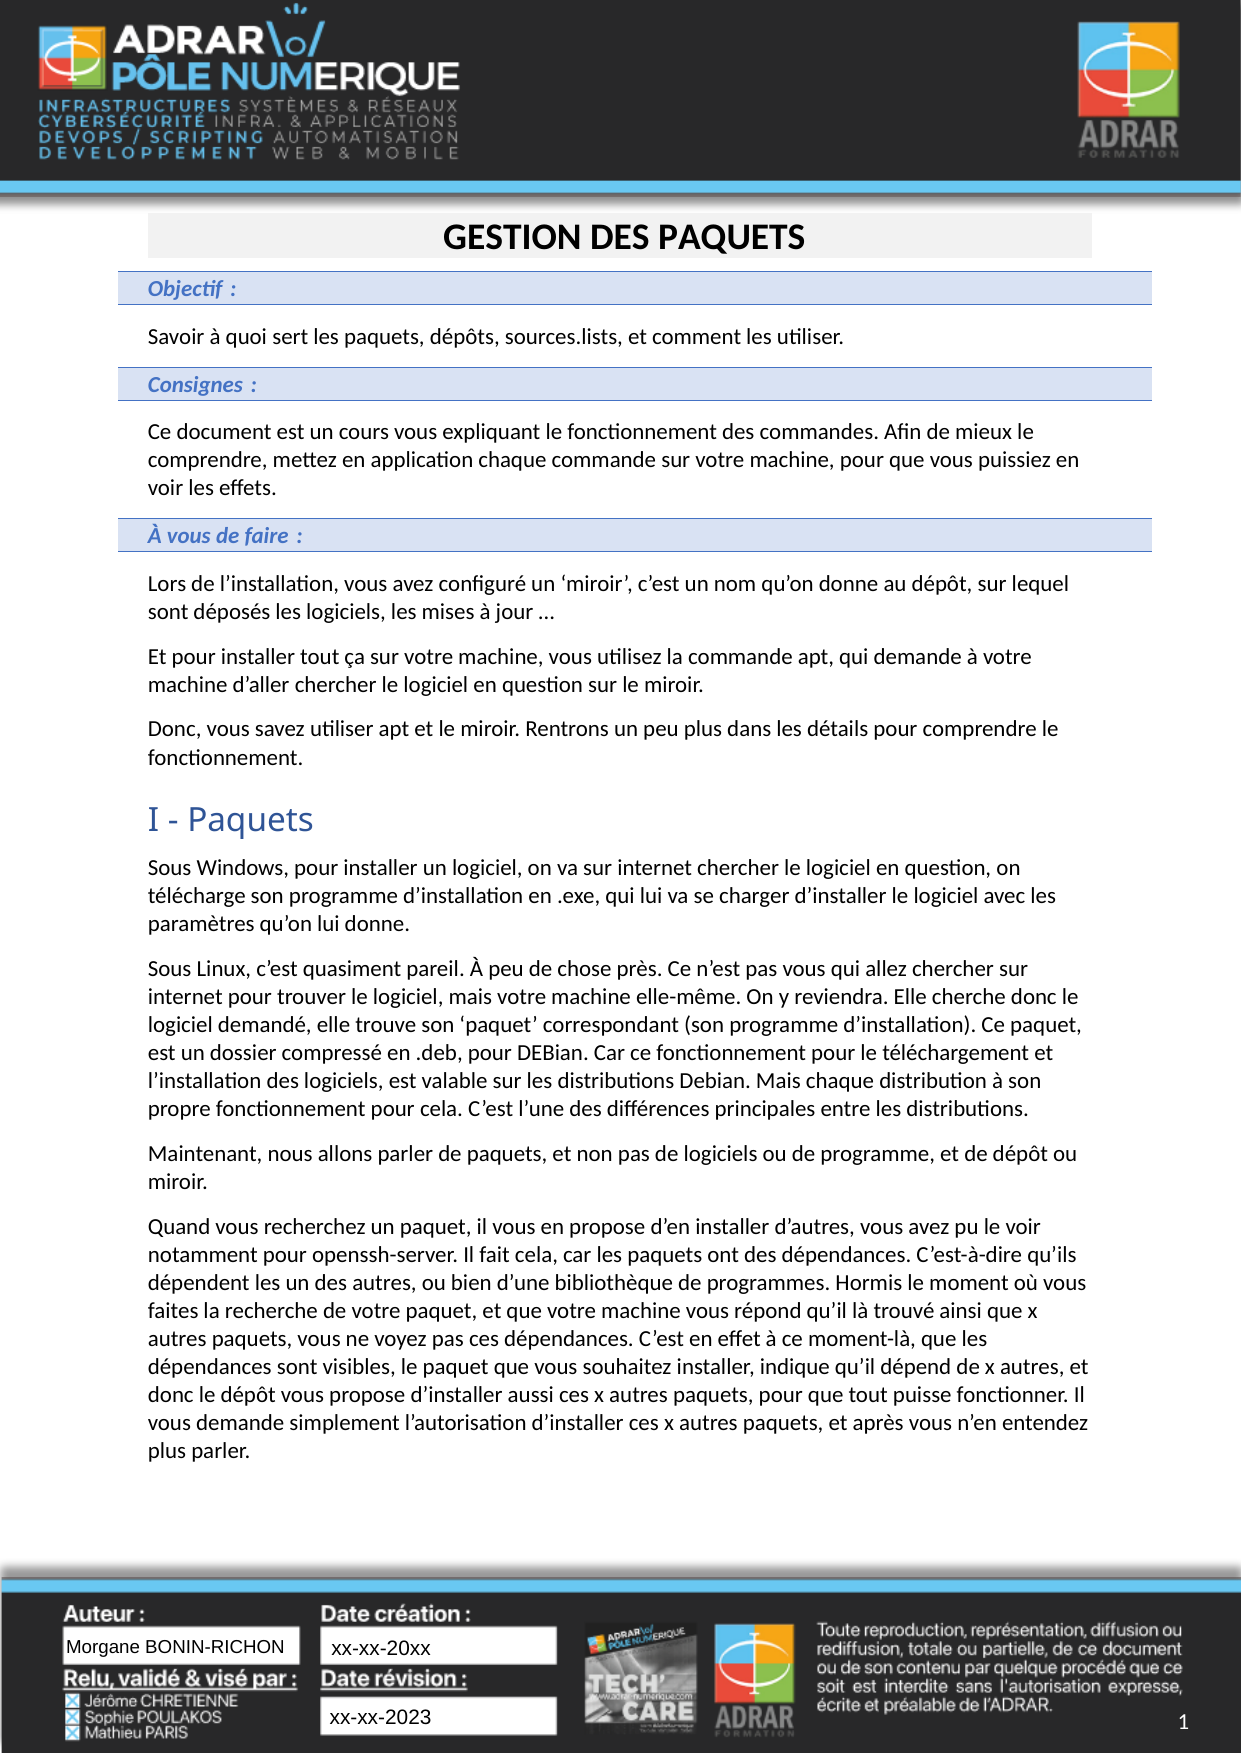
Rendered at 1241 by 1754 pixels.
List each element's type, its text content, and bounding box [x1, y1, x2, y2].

text Sous Linux, c’est quasiment pareil. À peu de chose près. Ce n’est pas vous qui allez chercher sur internet pour trouver le logiciel, mais votre machine elle-même. On y reviendra. Elle cherche donc le logiciel demandé, elle trouve son ‘paquet’ correspondant (son programme d’installation). Ce paquet, est un dossier compressé en .deb, pour DEBian. Car ce fonctionnement pour le téléchargement et l’installation des logiciels, est valable sur les distributions Debian. Mais chaque distribution à son propre fonctionnement pour cela. C’est l’une des différences principales entre les distributions. [148, 954, 1092, 1122]
text Et pour installer tout ça sur votre machine, vous utilisez la commande apt, qui demande à votre machine d’aller chercher le logiciel en question sur le miroir. [148, 642, 1092, 698]
text Ce document est un cours vous expliquant le fonctionnement des commandes. Afin de mieux le comprendre, mettez en application chaque commande sur votre machine, pour que vous puissiez en voir les effets. [148, 417, 1092, 502]
picture [0, 0, 1241, 197]
text Savoir à quoi sert les paquets, dépôts, sources.lists, et comment les utiliser. [148, 322, 1092, 350]
text Donc, vous savez utiliser apt et le miroir. Rentrons un peu plus dans les détails pour comprendre le fonctionnement. [148, 714, 1092, 771]
text Objectif : [118, 272, 1152, 304]
text Quand vous recherchez un paquet, il vous en propose d’en installer d’autres, vous avez pu le voir notamment pour openssh-server. Il fait cela, car les paquets ont des dépendances. C’est-à-dire qu’ils dépendent les un des autres, ou bien d’une bibliothèque de programmes. Hormis le moment où vous faites la recherche de votre paquet, et que votre machine vous répond qu’il là trouvé ainsi que x autres paquets, vous ne voyez pas ces dépendances. C’est en effet à ce moment-là, que les dépendances sont visibles, le paquet que vous souhaitez installer, indique qu’il dépend de x autres, et donc le dépôt vous propose d’installer aussi ces x autres paquets, pour que tout puisse fonctionner. Il vous demande simplement l’autorisation d’installer ces x autres paquets, et après vous n’en entendez plus parler. [148, 1212, 1092, 1464]
subtitle I - Paquets [148, 796, 1092, 841]
text Maintenant, nous allons parler de paquets, et non pas de logiciels ou de programme, et de dépôt ou miroir. [148, 1139, 1092, 1195]
picture [1, 1577, 1241, 1753]
text Sous Windows, pour installer un logiciel, on va sur internet chercher le logiciel en question, on télécharge son programme d’installation en .exe, qui lui va se charger d’installer le logiciel avec les paramètres qu’on lui donne. [148, 853, 1092, 938]
text Consignes : [118, 368, 1152, 400]
text À vous de faire : [118, 519, 1152, 551]
text Lors de l’installation, vous avez configuré un ‘miroir’, c’est un nom qu’on donne au dépôt, sur lequel sont déposés les logiciels, les mises à jour … [148, 569, 1092, 625]
